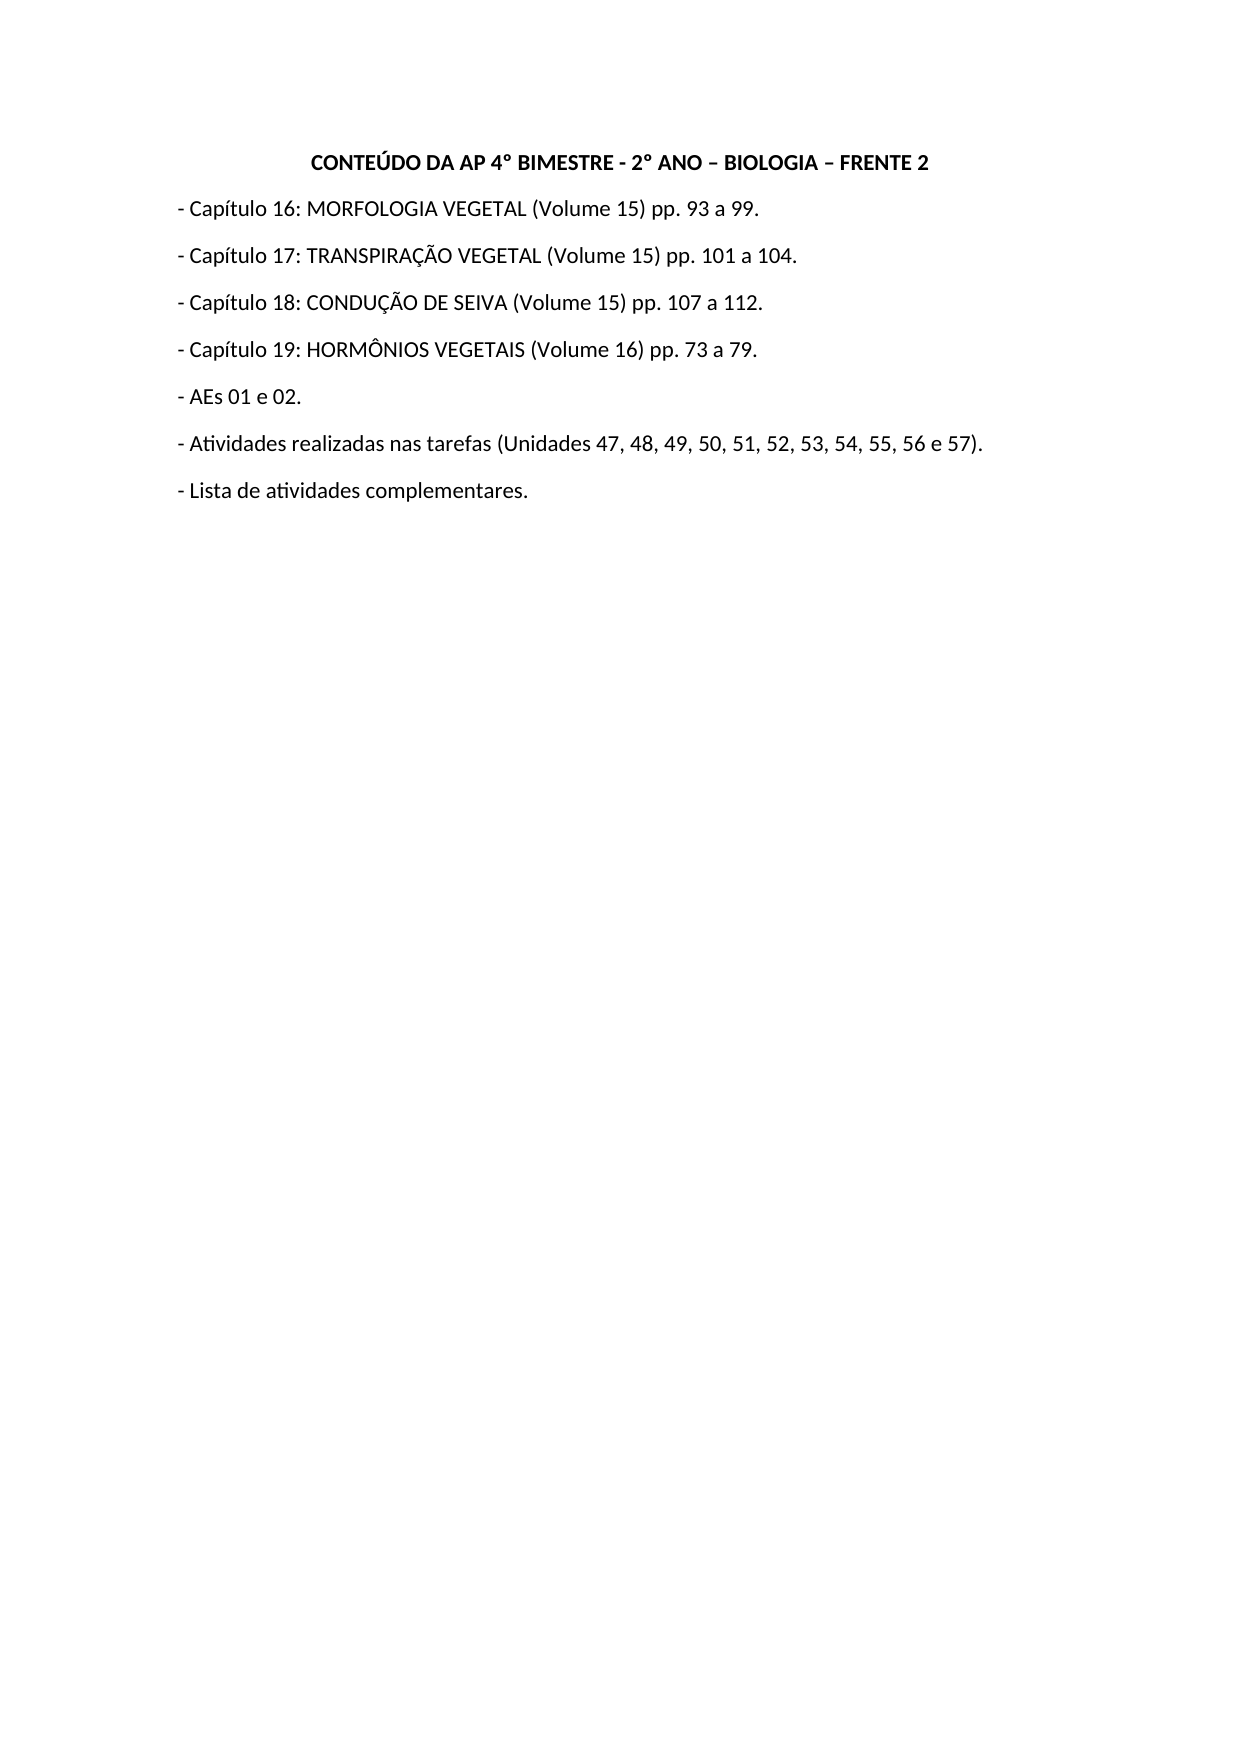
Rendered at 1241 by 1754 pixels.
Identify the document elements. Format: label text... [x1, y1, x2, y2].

text - Atividades realizadas nas tarefas (Unidades 47, 48, 49, 50, 51, 52, 53, 54, 55, 56 e 57). [177, 429, 1063, 457]
text - Capítulo 18: CONDUÇÃO DE SEIVA (Volume 15) pp. 107 a 112. [177, 288, 1063, 316]
text CONTEÚDO DA AP 4º BIMESTRE - 2º ANO – BIOLOGIA – FRENTE 2 [177, 148, 1063, 176]
text - Capítulo 19: HORMÔNIOS VEGETAIS (Volume 16) pp. 73 a 79. [177, 335, 1063, 363]
text - Capítulo 17: TRANSPIRAÇÃO VEGETAL (Volume 15) pp. 101 a 104. [177, 241, 1063, 269]
text - Capítulo 16: MORFOLOGIA VEGETAL (Volume 15) pp. 93 a 99. [177, 194, 1063, 222]
text - AEs 01 e 02. [177, 382, 1063, 410]
text - Lista de atividades complementares. [177, 476, 1063, 504]
